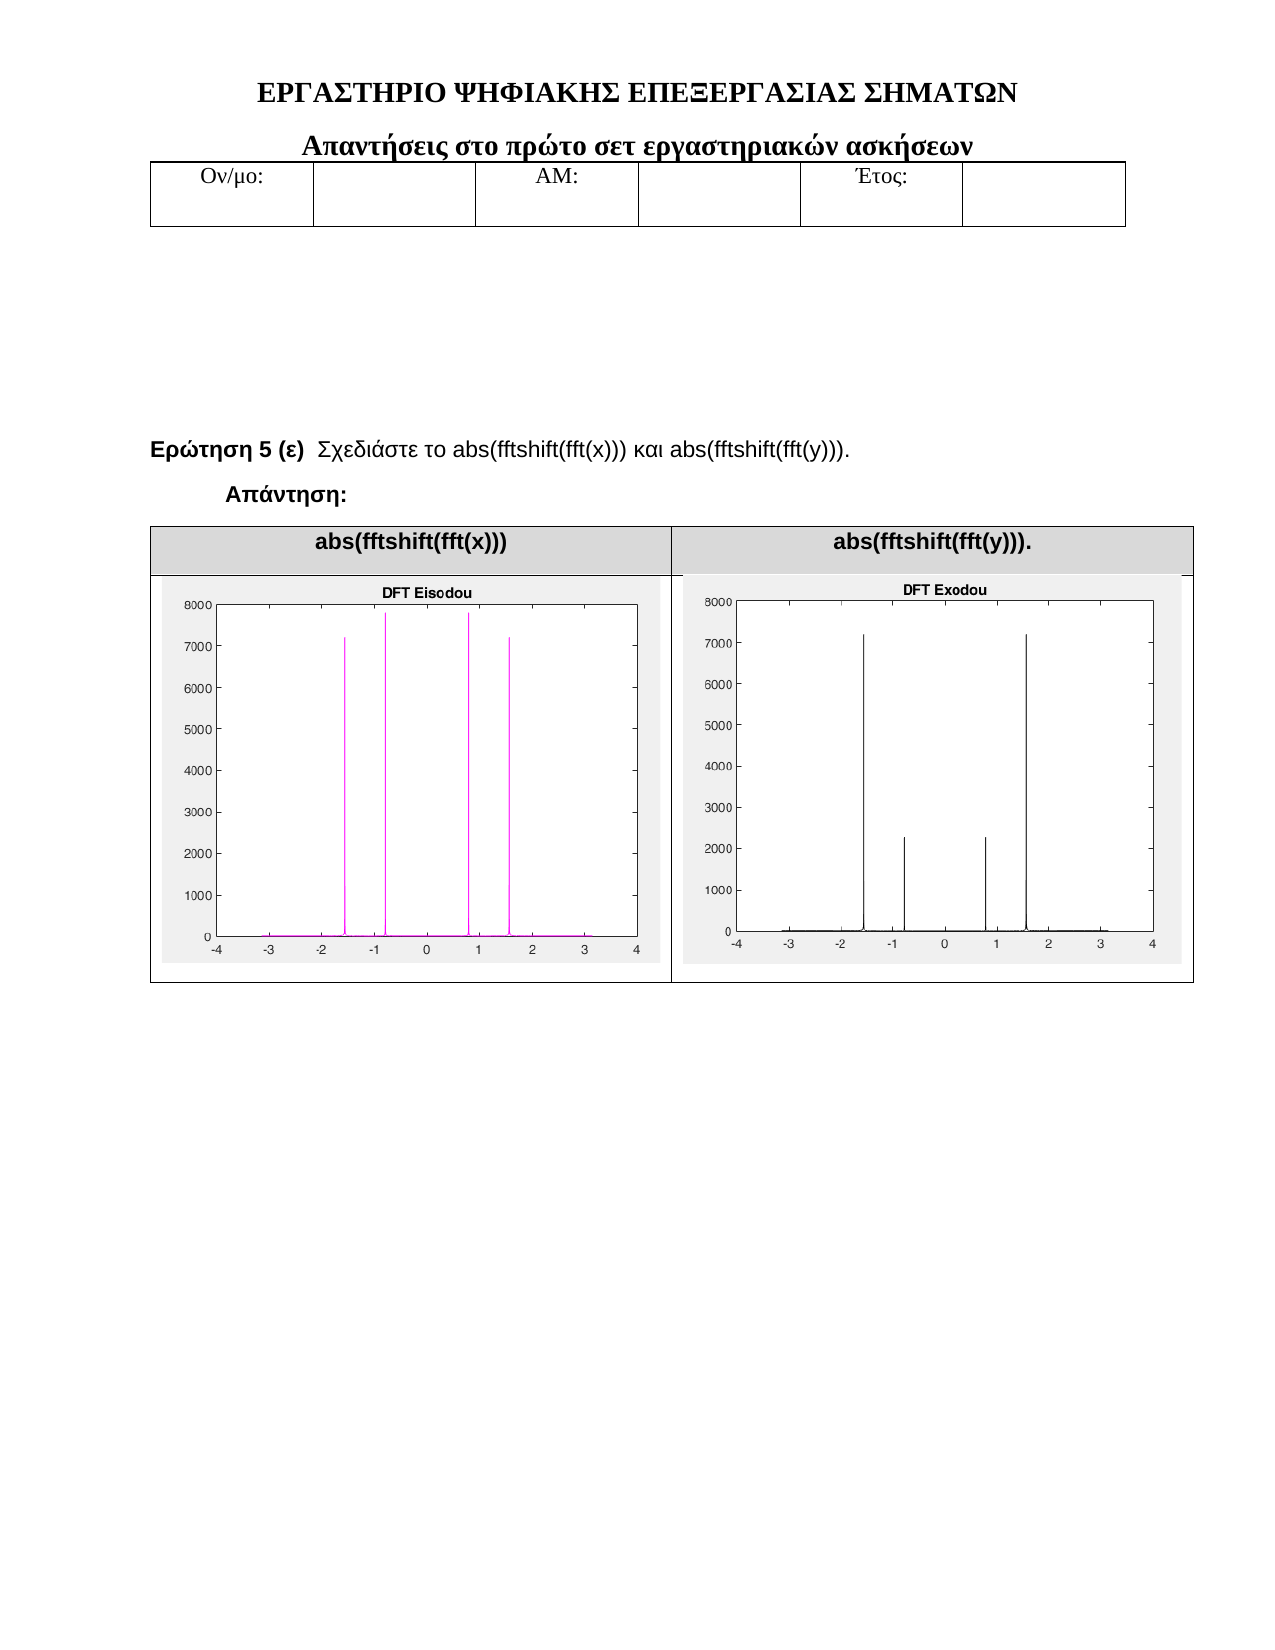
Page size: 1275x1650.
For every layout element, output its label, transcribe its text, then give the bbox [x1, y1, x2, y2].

text Απάντηση: [150, 481, 1125, 507]
table_cell [151, 576, 671, 982]
picture [161, 576, 661, 963]
table_cell [672, 576, 1193, 982]
table_header abs(fftshift(fft(y))). [672, 527, 1193, 574]
table_header abs(fftshift(fft(x))) [151, 527, 671, 574]
text Ερώτηση 5 (ε) Σχεδιάστε το abs(fftshift(fft(x))) και abs(fftshift(fft(y))). [150, 436, 1125, 462]
picture [683, 575, 1182, 964]
